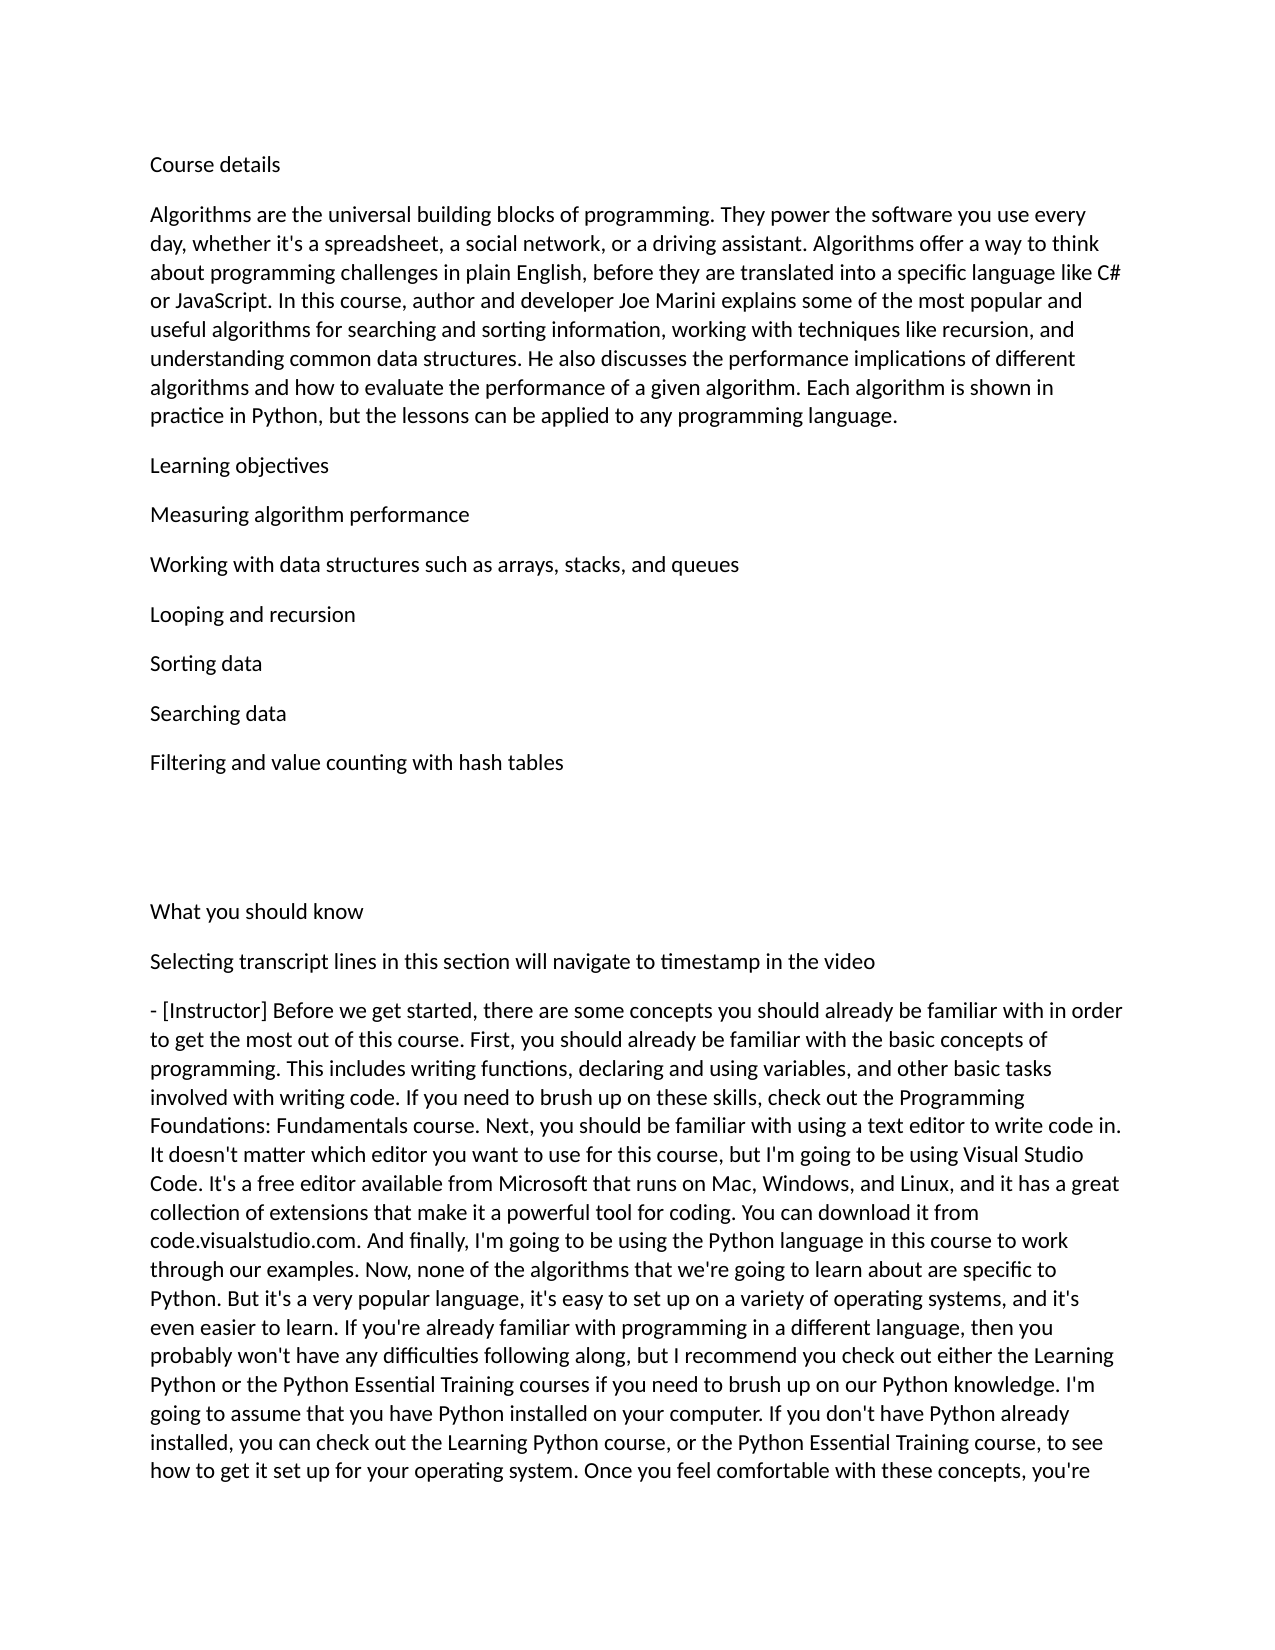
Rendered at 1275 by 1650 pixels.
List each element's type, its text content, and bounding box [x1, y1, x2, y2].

text Selecting transcript lines in this section will navigate to timestamp in the video [150, 946, 1125, 975]
text Learning objectives [150, 450, 1125, 479]
text Filtering and value counting with hash tables [150, 748, 1125, 777]
text What you should know [150, 897, 1125, 925]
text Measuring algorithm performance [150, 500, 1125, 529]
text Looping and recursion [150, 599, 1125, 628]
text Course details [150, 150, 1125, 179]
text Working with data structures such as arrays, stacks, and queues [150, 549, 1125, 578]
text Searching data [150, 698, 1125, 727]
text Algorithms are the universal building blocks of programming. They power the software you use every day, whether it's a spreadsheet, a social network, or a driving assistant. Algorithms offer a way to think about programming challenges in plain English, before they are translated into a specific language like C# or JavaScript. In this course, author and developer Joe Marini explains some of the most popular and useful algorithms for searching and sorting information, working with techniques like recursion, and understanding common data structures. He also discusses the performance implications of different algorithms and how to evaluate the performance of a given algorithm. Each algorithm is shown in practice in Python, but the lessons can be applied to any programming language. [150, 199, 1125, 429]
text Sorting data [150, 649, 1125, 677]
